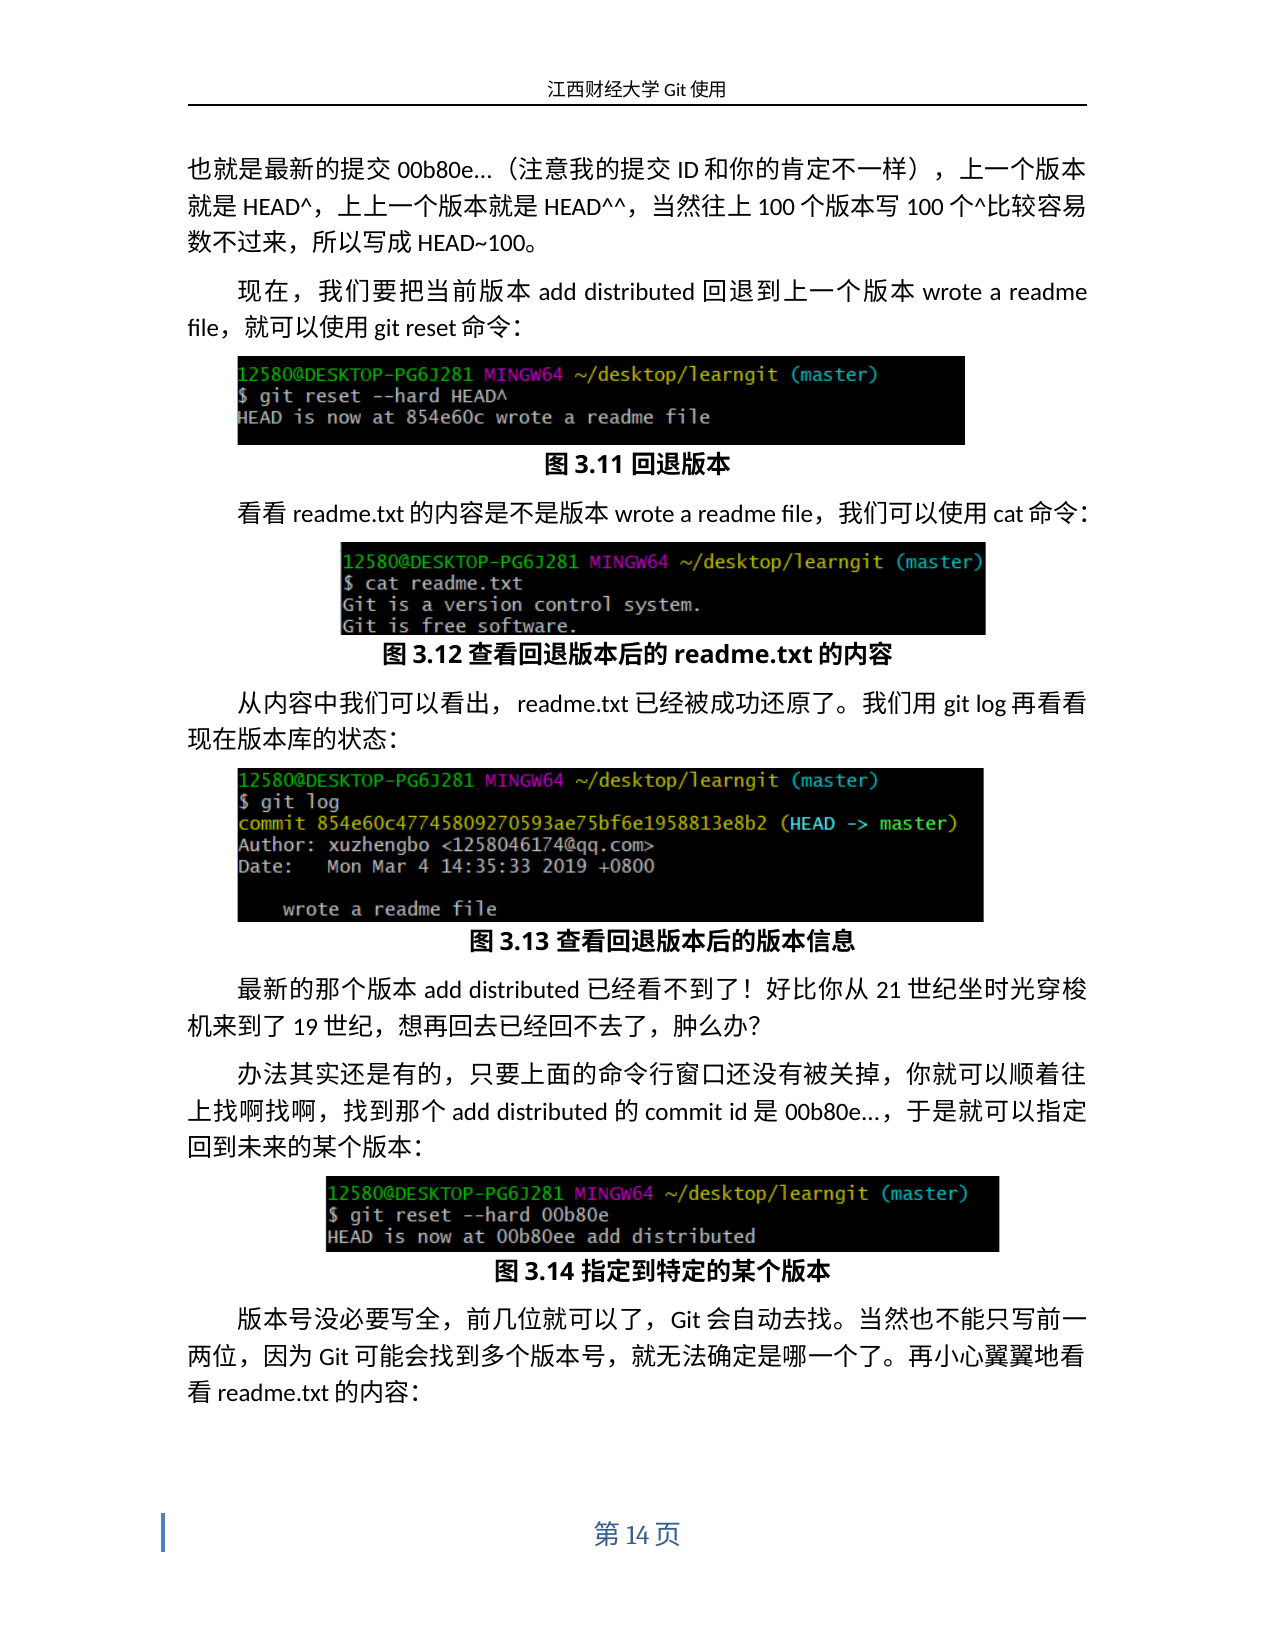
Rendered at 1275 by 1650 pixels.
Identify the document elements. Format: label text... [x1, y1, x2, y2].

picture [339, 542, 986, 635]
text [187, 150, 1087, 259]
picture [237, 768, 984, 922]
text 从内容中我们可以看出，readme.txt已经被成功还原了。我们用git log再看看现在版本库的状态： [187, 684, 1087, 756]
text 图3.13 查看回退版本后的版本信息 [187, 921, 1087, 957]
picture [325, 1176, 1000, 1252]
text 图3.14 指定到特定的某个版本 [187, 1251, 1087, 1287]
text 图3.11 回退版本 [187, 445, 1087, 481]
text 办法其实还是有的，只要上面的命令行窗口还没有被关掉，你就可以顺着往上找啊找啊，找到那个add distributed的commit id是00b80e...，于是就可以指定回到未来的某个版本： [187, 1055, 1087, 1164]
text 现在，我们要把当前版本add distributed回退到上一个版本wrote a readme file，就可以使用git reset命令： [187, 271, 1087, 344]
text 最新的那个版本add distributed已经看不到了！好比你从21世纪坐时光穿梭机来到了19世纪，想再回去已经回不去了，肿么办？ [187, 970, 1087, 1042]
picture [237, 356, 965, 445]
text 版本号没必要写全，前几位就可以了，Git会自动去找。当然也不能只写前一两位，因为Git可能会找到多个版本号，就无法确定是哪一个了。再小心翼翼地看看readme.txt的内容： [187, 1300, 1087, 1409]
text 看看readme.txt的内容是不是版本wrote a readme file，我们可以使用cat命令： [187, 494, 1087, 530]
text 图3.12 查看回退版本后的readme.txt的内容 [187, 635, 1087, 671]
